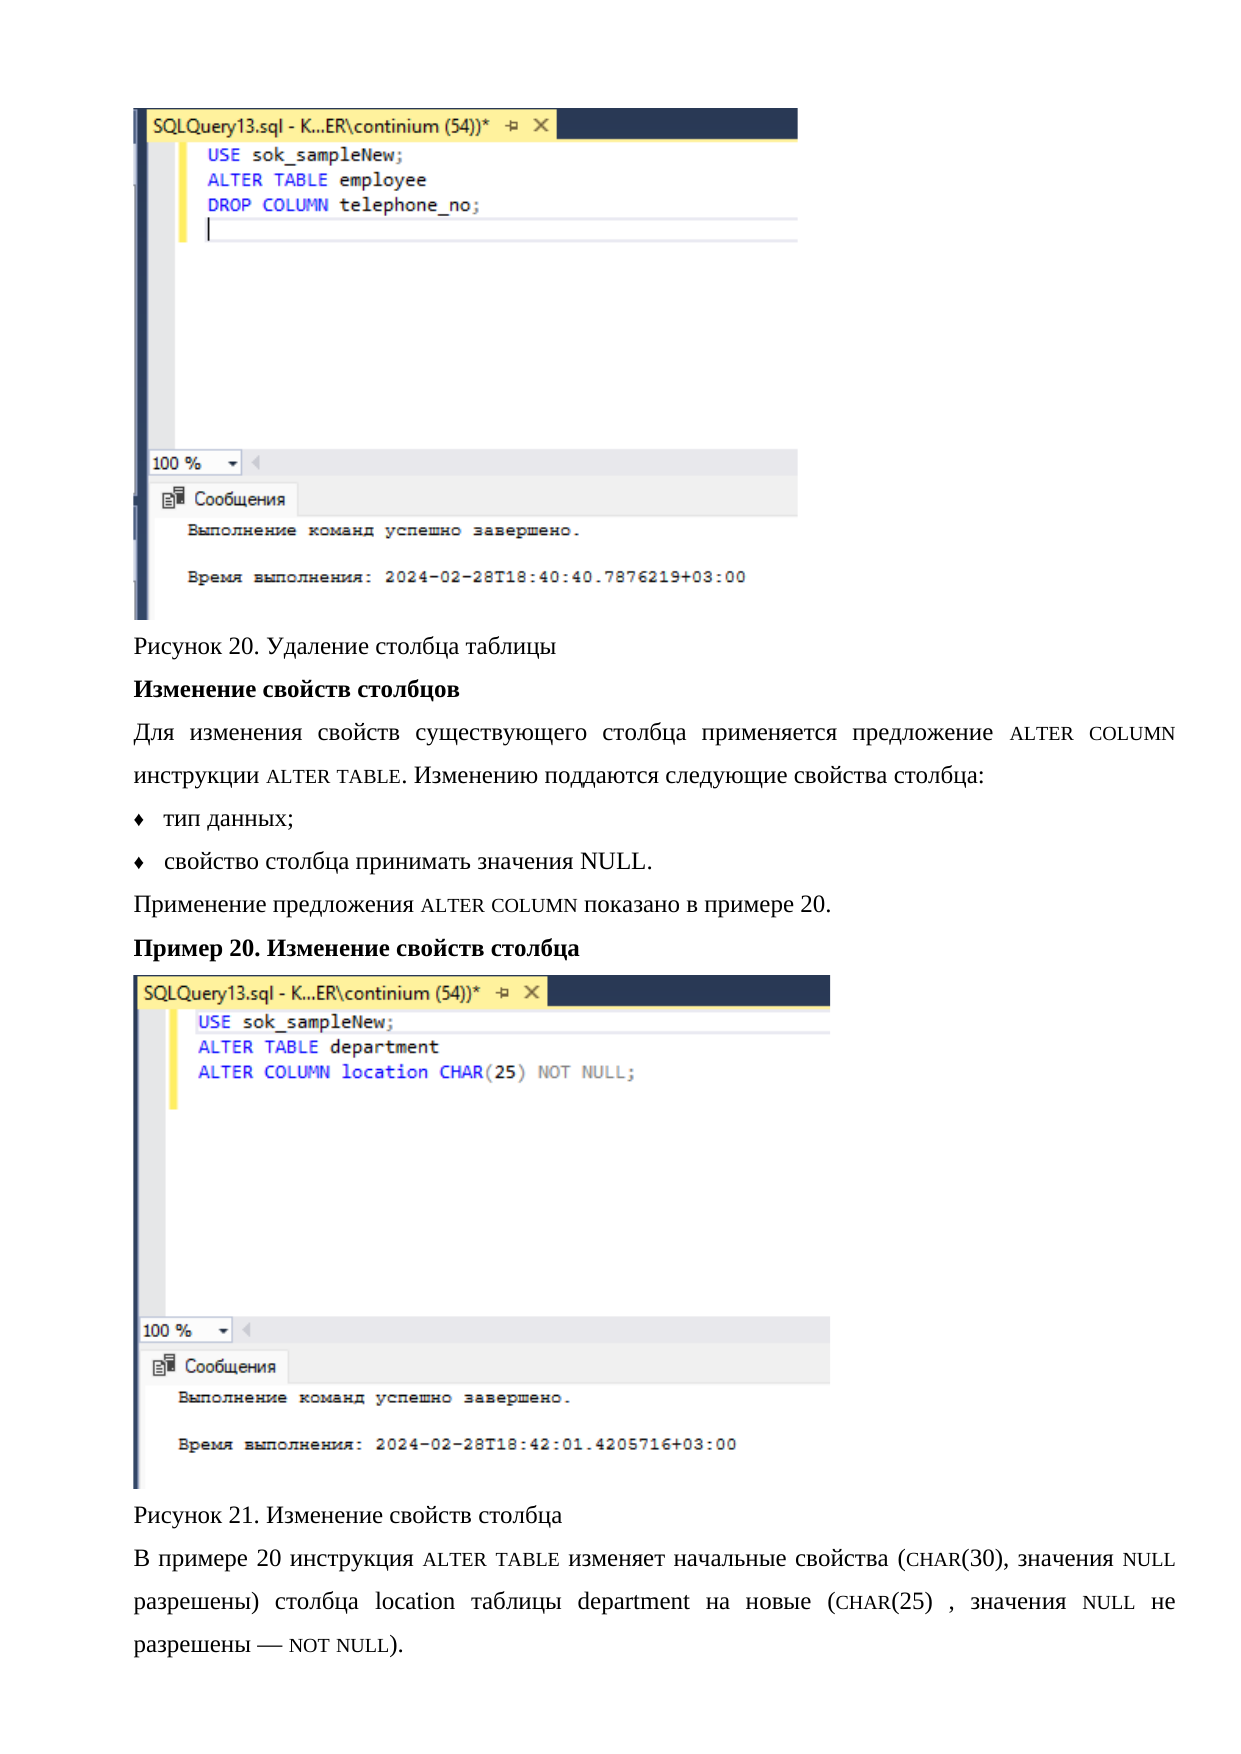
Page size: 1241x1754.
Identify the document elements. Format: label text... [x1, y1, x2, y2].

picture [133, 108, 798, 620]
list тип данных; [133, 803, 1176, 832]
text Пример 20. Изменение свойств столбца [133, 933, 1176, 961]
text Рисунок 20. Удаление столбца таблицы [133, 631, 1176, 659]
picture [133, 975, 831, 1489]
text В примере 20 инструкция alter table изменяет начальные свойства (char(30), значения null разрешены) столбца location таблицы department на новые (char(25) , значения null не разрешены — not null). [133, 1543, 1176, 1658]
text Рисунок 21. Изменение свойств столбца [133, 1500, 1176, 1528]
text Изменение свойств столбцов [133, 674, 1176, 703]
text Применение предложения alter column показано в примере 20. [133, 889, 1176, 918]
text Для изменения свойств существующего столбца применяется предложение alter column инструкции alter table. Изменению поддаются следующие свойства столбца: [133, 717, 1176, 789]
list свойство столбца принимать значения NULL. [133, 846, 1176, 875]
